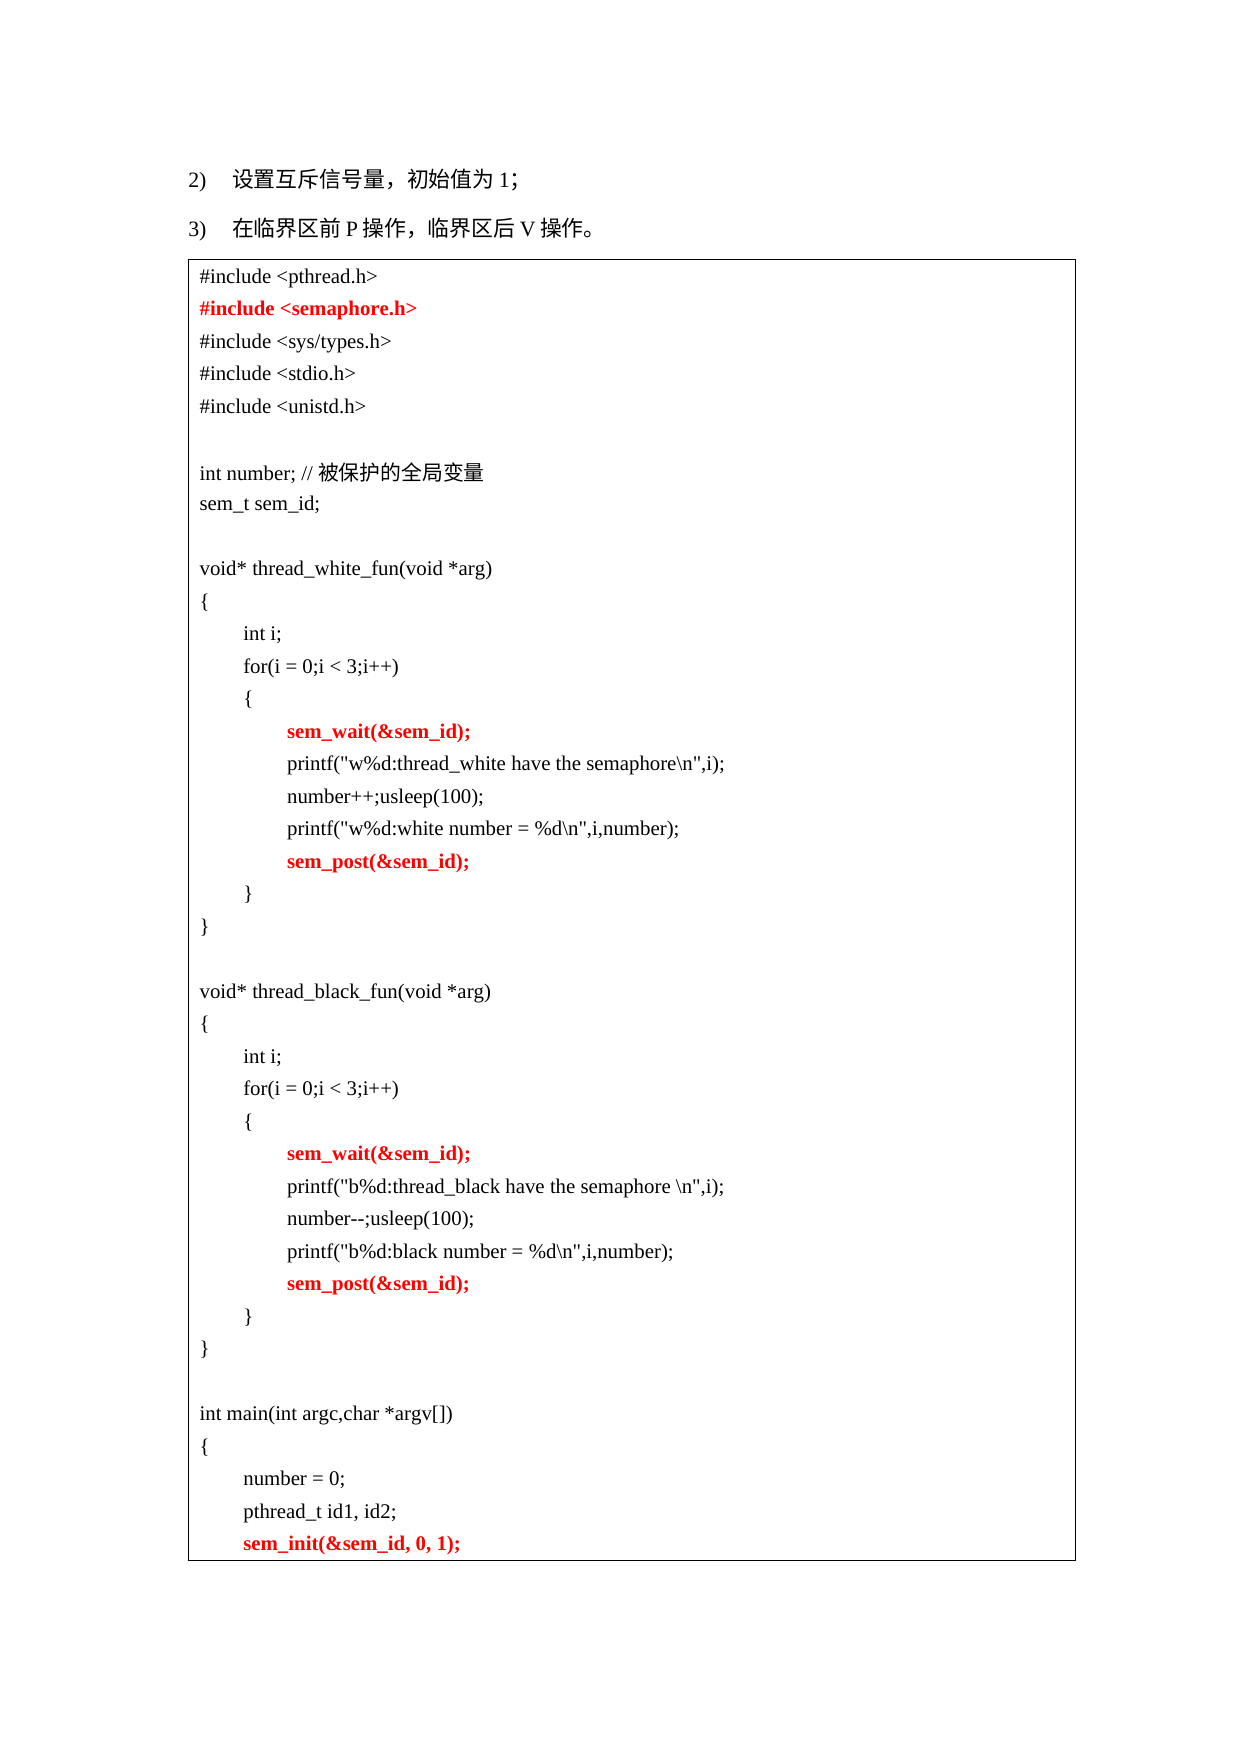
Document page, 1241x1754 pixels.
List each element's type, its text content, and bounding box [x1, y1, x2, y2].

list 在临界区前P操作，临界区后V操作。 [187, 210, 1053, 243]
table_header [189, 260, 1075, 1560]
list 设置互斥信号量，初始值为1； [187, 162, 1053, 194]
